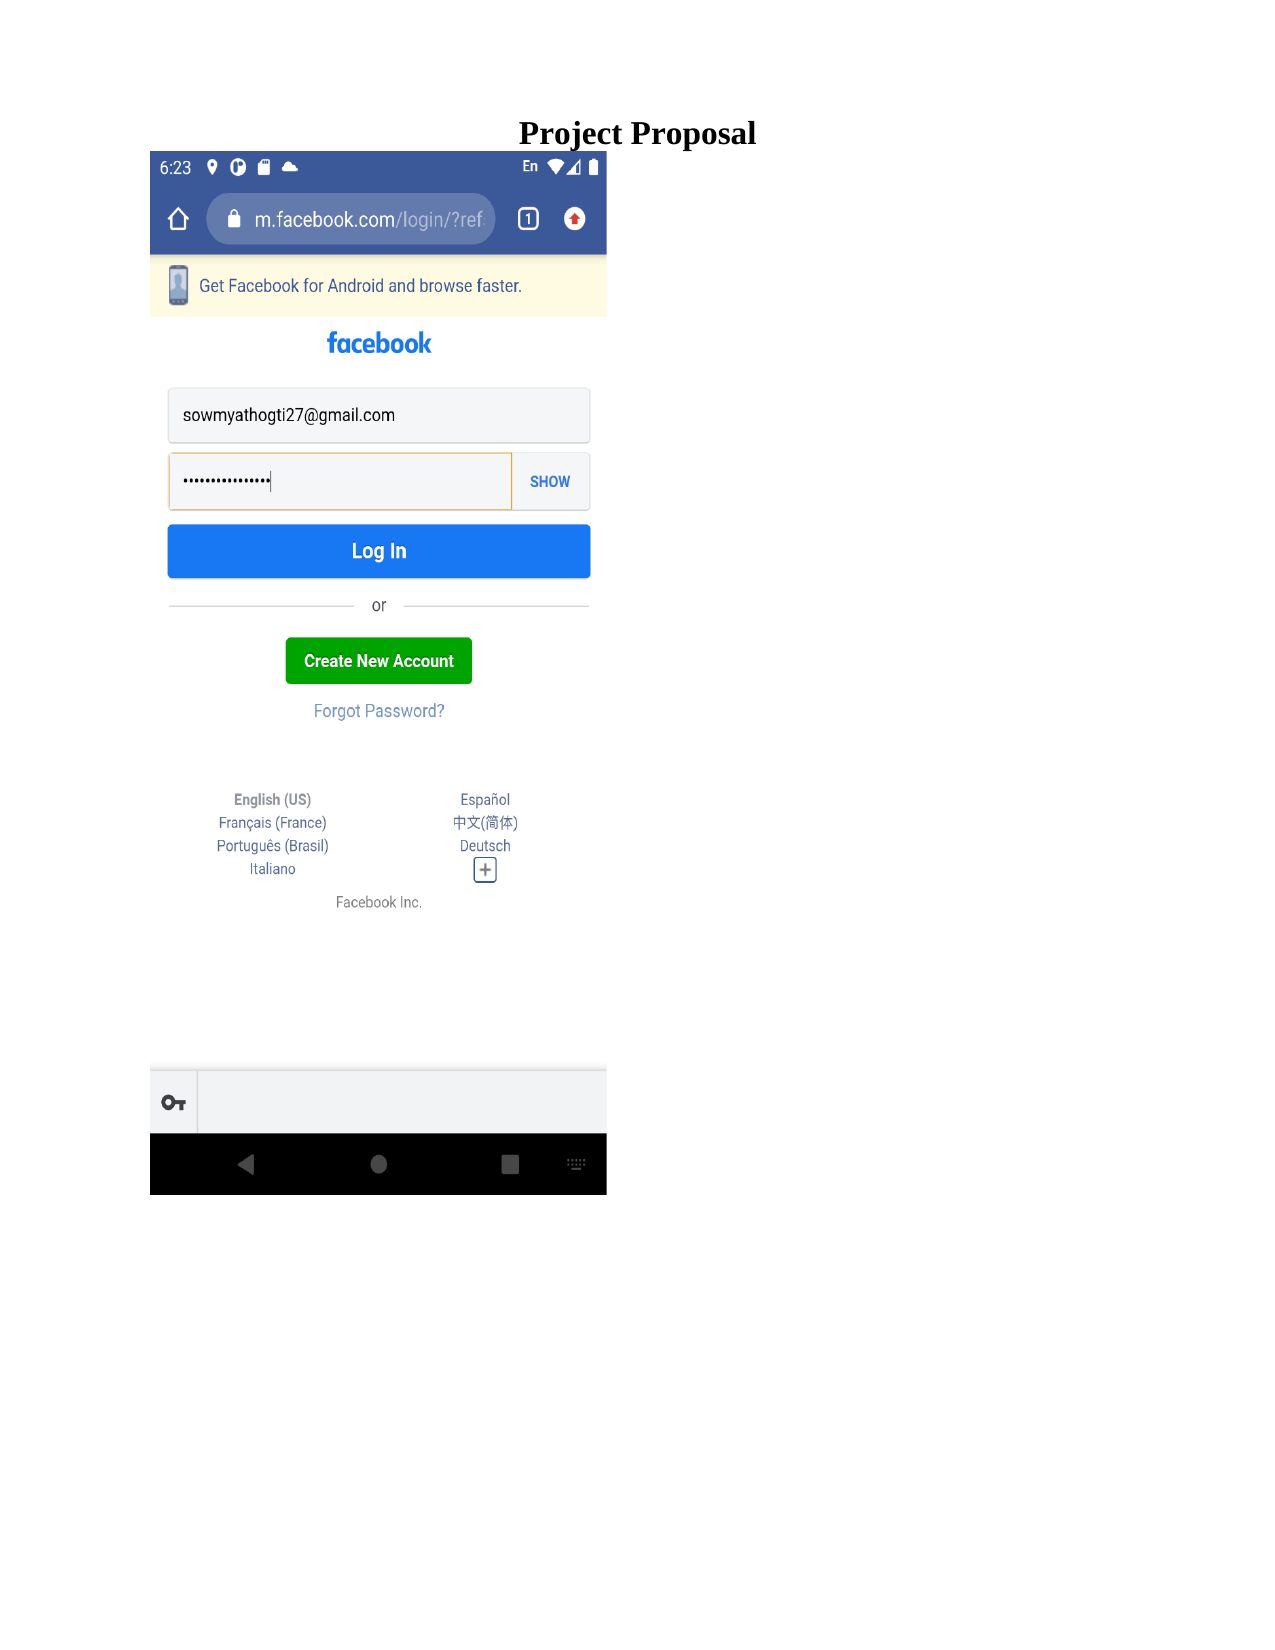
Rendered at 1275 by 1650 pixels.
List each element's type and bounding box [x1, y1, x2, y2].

picture [150, 151, 607, 1195]
